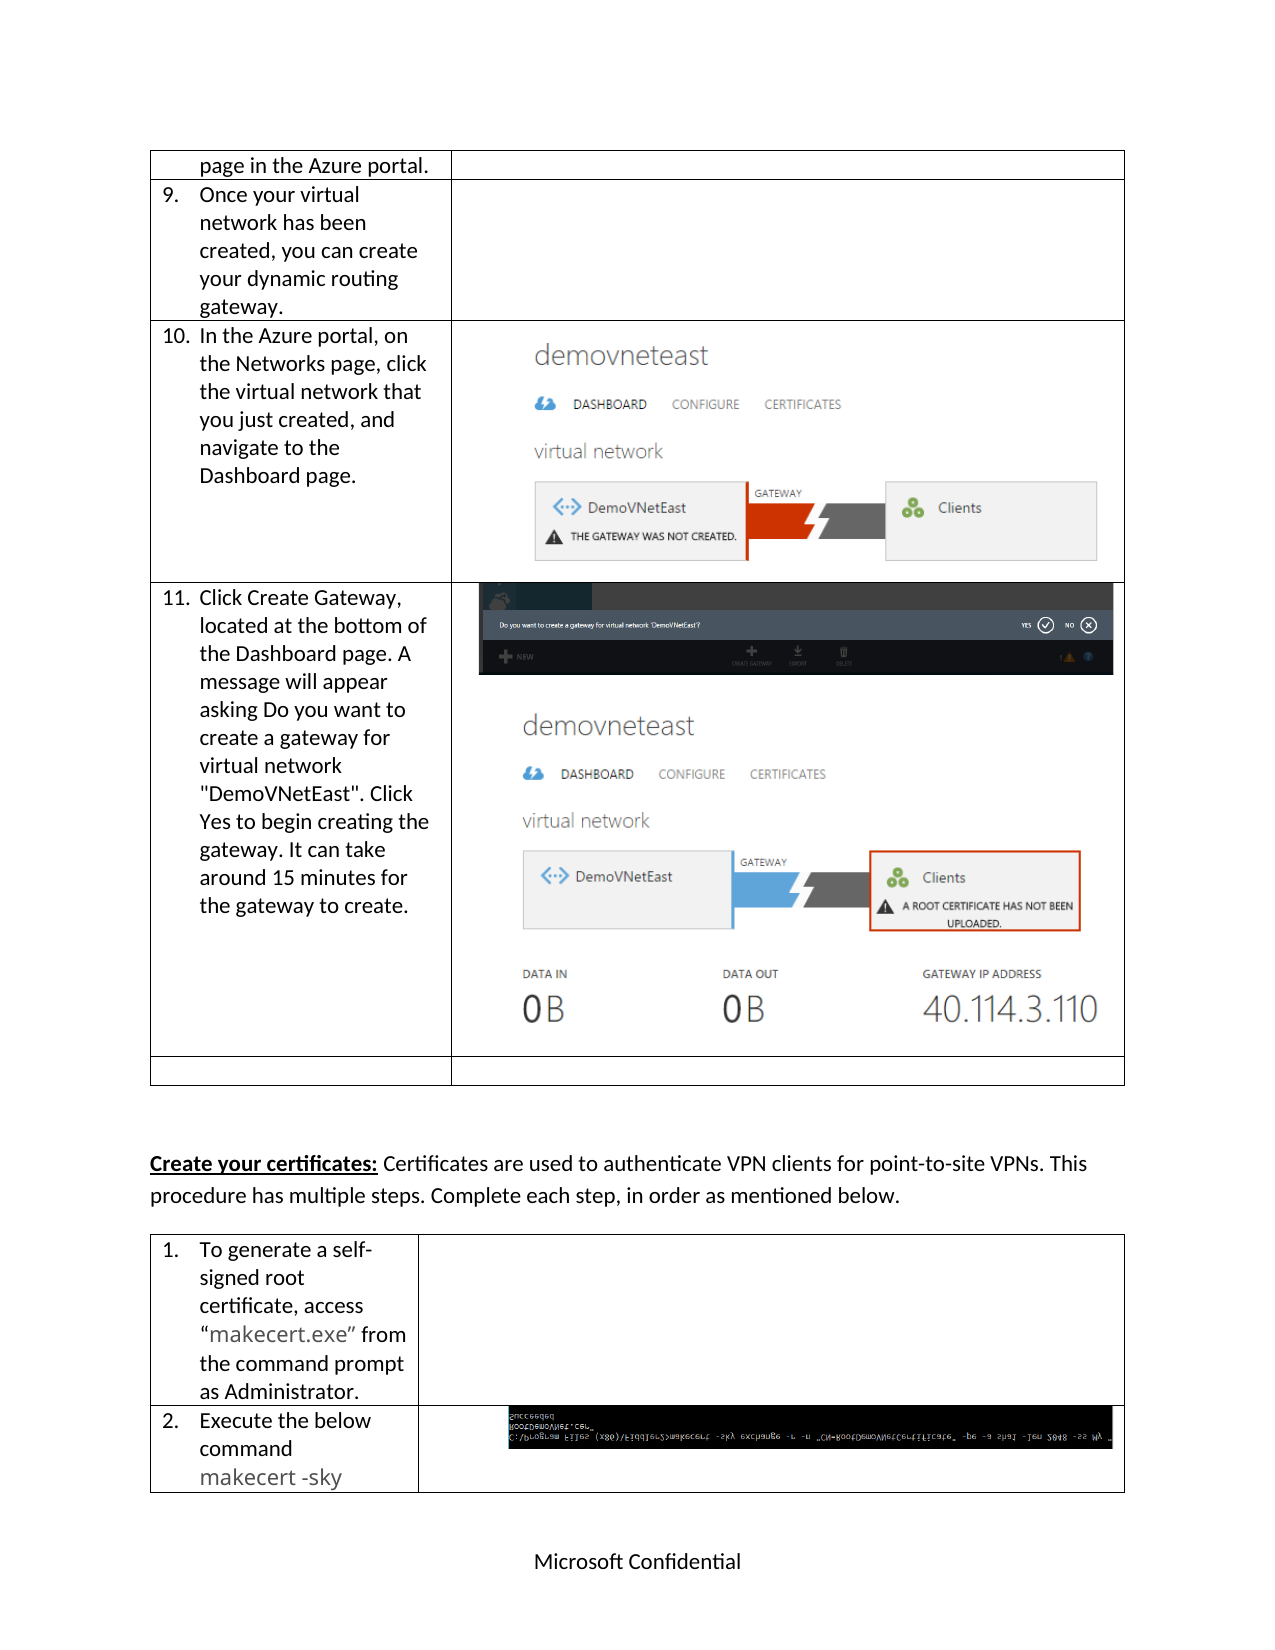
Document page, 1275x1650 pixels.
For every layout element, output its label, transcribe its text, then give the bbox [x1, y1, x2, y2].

table_cell [452, 180, 1124, 320]
table_cell Click Create Gateway, located at the bottom of the Dashboard page. A message will appear asking Do you want to create a gateway for virtual network "DemoVNetEast". Click Yes to begin creating the gateway. It can take around 15 minutes for the gateway to create. [151, 583, 451, 1056]
table_cell [151, 1057, 451, 1085]
table_cell [419, 1406, 1124, 1492]
table_cell [452, 321, 518, 582]
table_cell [151, 151, 451, 179]
table_cell [452, 583, 1124, 1056]
picture [518, 321, 1114, 582]
table_cell Once your virtual network has been created, you can create your dynamic routing gateway. [151, 180, 451, 320]
picture [496, 702, 1114, 1056]
table_cell [1114, 321, 1124, 582]
table_cell [452, 1057, 1124, 1085]
picture [508, 1406, 1114, 1449]
table_cell In the Azure portal, on the Networks page, click the virtual network that you just created, and navigate to the Dashboard page. [151, 321, 451, 582]
table_cell [452, 151, 1124, 179]
table_header [419, 1235, 1124, 1405]
text Create your certificates: Certificates are used to authenticate VPN clients for point-to-site VPNs. This procedure has multiple steps. Complete each step, in order as mentioned below. [150, 1149, 1125, 1209]
table_cell Execute the below command makecert -sky exchange -r -n "CN=RootDemoVNetCertificate" -pe -a sha1 -len 2048 -ss My "RootDemoVNet.cer". [151, 1406, 418, 1492]
picture [478, 583, 1114, 675]
table_header To generate a self-signed root certificate, access “makecert.exe” from the command prompt as Administrator. [151, 1235, 418, 1405]
